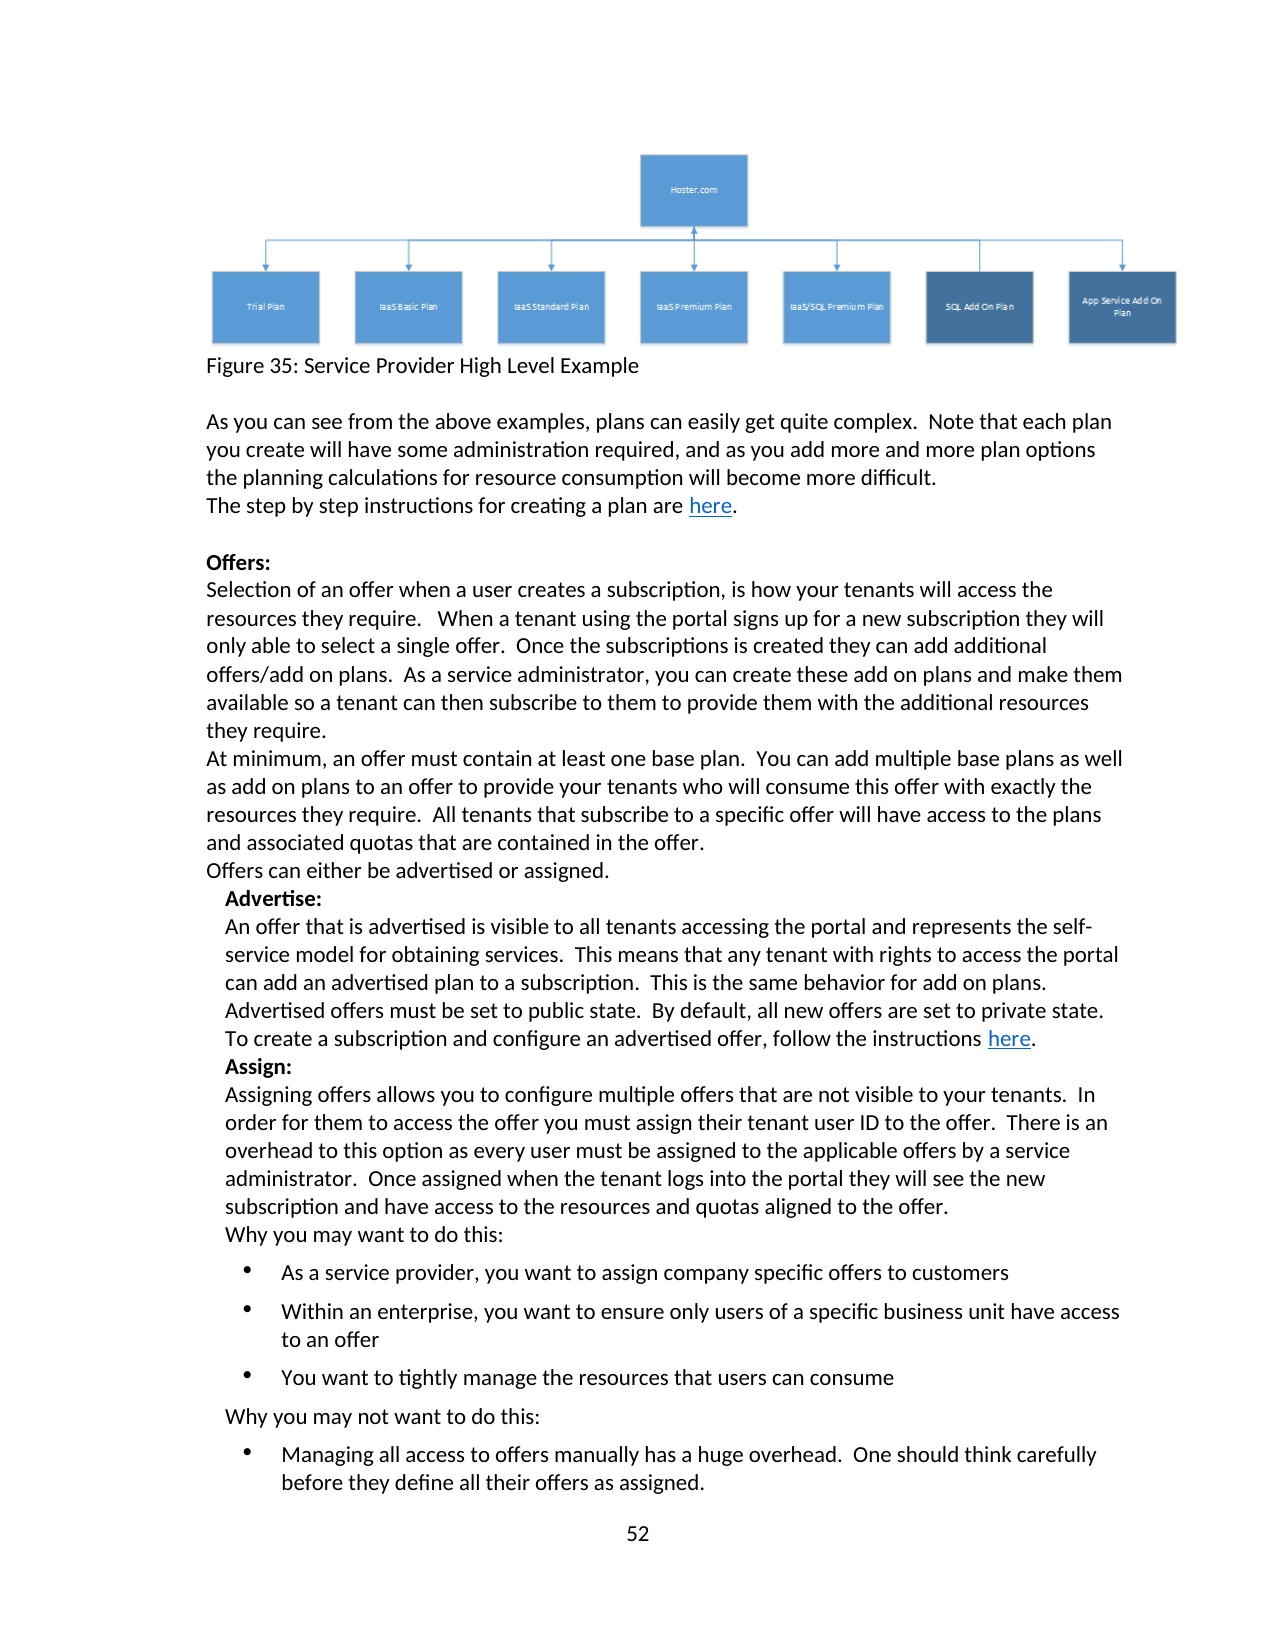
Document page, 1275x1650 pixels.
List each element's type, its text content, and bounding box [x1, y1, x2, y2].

text Why you may want to do this: [225, 1220, 1125, 1248]
text To create a subscription and configure an advertised offer, follow the instructions here. [225, 1024, 1125, 1052]
text Offers: [206, 548, 1125, 576]
text Why you may not want to do this: [225, 1402, 1125, 1430]
text Assigning offers allows you to configure multiple offers that are not visible to your tenants. In order for them to access the offer you must assign their tenant user ID to the offer. There is an overhead to this option as every user must be assigned to the applicable offers by a service administrator. Once assigned when the tenant logs into the portal they will see the new subscription and have access to the resources and quotas aligned to the offer. [225, 1080, 1125, 1220]
text Selection of an offer when a user creates a subscription, is how your tenants will access the resources they require. When a tenant using the portal signs up for a new subscription they will only able to select a single offer. Once the subscriptions is created they can add additional offers/add on plans. As a service administrator, you can create these add on plans and make them available so a tenant can then subscribe to them to provide them with the additional resources they require. [206, 576, 1125, 744]
text The step by step instructions for creating a plan are here. [206, 492, 1125, 519]
picture [206, 150, 1184, 352]
text Offers can either be advertised or assigned. [206, 856, 1125, 884]
text At minimum, an offer must contain at least one base plan. You can add multiple base plans as well as add on plans to an offer to provide your tenants who will consume this offer with exactly the resources they require. All tenants that subscribe to a specific offer will have access to the plans and associated quotas that are contained in the offer. [206, 744, 1125, 856]
text As you can see from the above examples, plans can easily get quite complex. Note that each plan you create will have some administration required, and as you add more and more plan options the planning calculations for resource consumption will become more difficult. [206, 407, 1125, 492]
list You want to tightly manage the resources that users can consume [244, 1363, 1125, 1391]
list Managing all access to offers manually has a huge overhead. One should think carefully before they define all their offers as assigned. [244, 1440, 1125, 1496]
text Figure 35: Service Provider High Level Example [206, 352, 1125, 379]
list Within an enterprise, you want to ensure only users of a specific business unit have access to an offer [244, 1297, 1125, 1353]
text Advertise: [225, 884, 1125, 912]
text Assign: [225, 1052, 1125, 1080]
list As a service provider, you want to assign company specific offers to customers [244, 1258, 1125, 1287]
text An offer that is advertised is visible to all tenants accessing the portal and represents the self-service model for obtaining services. This means that any tenant with rights to access the portal can add an advertised plan to a subscription. This is the same behavior for add on plans. Advertised offers must be set to public state. By default, all new offers are set to private state. [225, 912, 1125, 1024]
